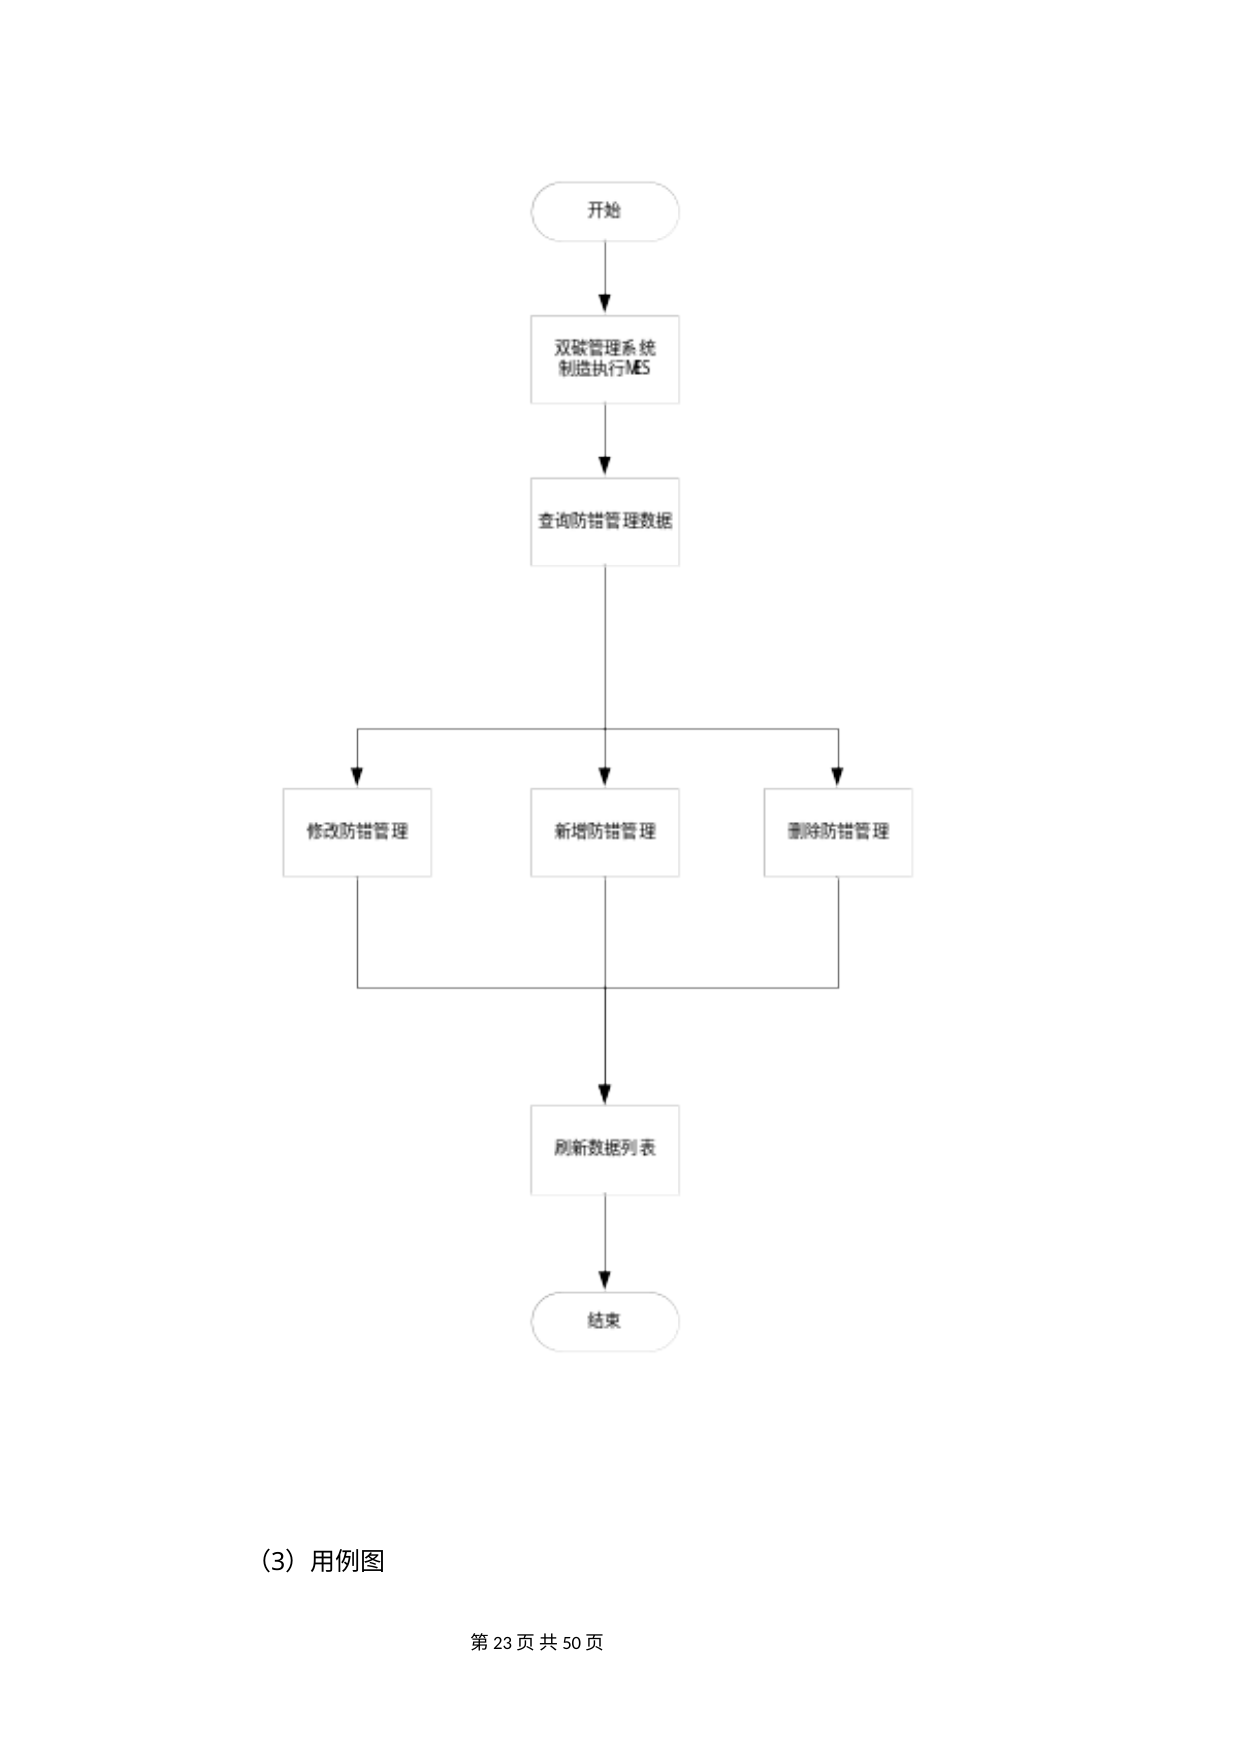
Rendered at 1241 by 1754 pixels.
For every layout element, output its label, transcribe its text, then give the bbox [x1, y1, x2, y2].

list 用例图 [187, 1527, 1053, 1592]
